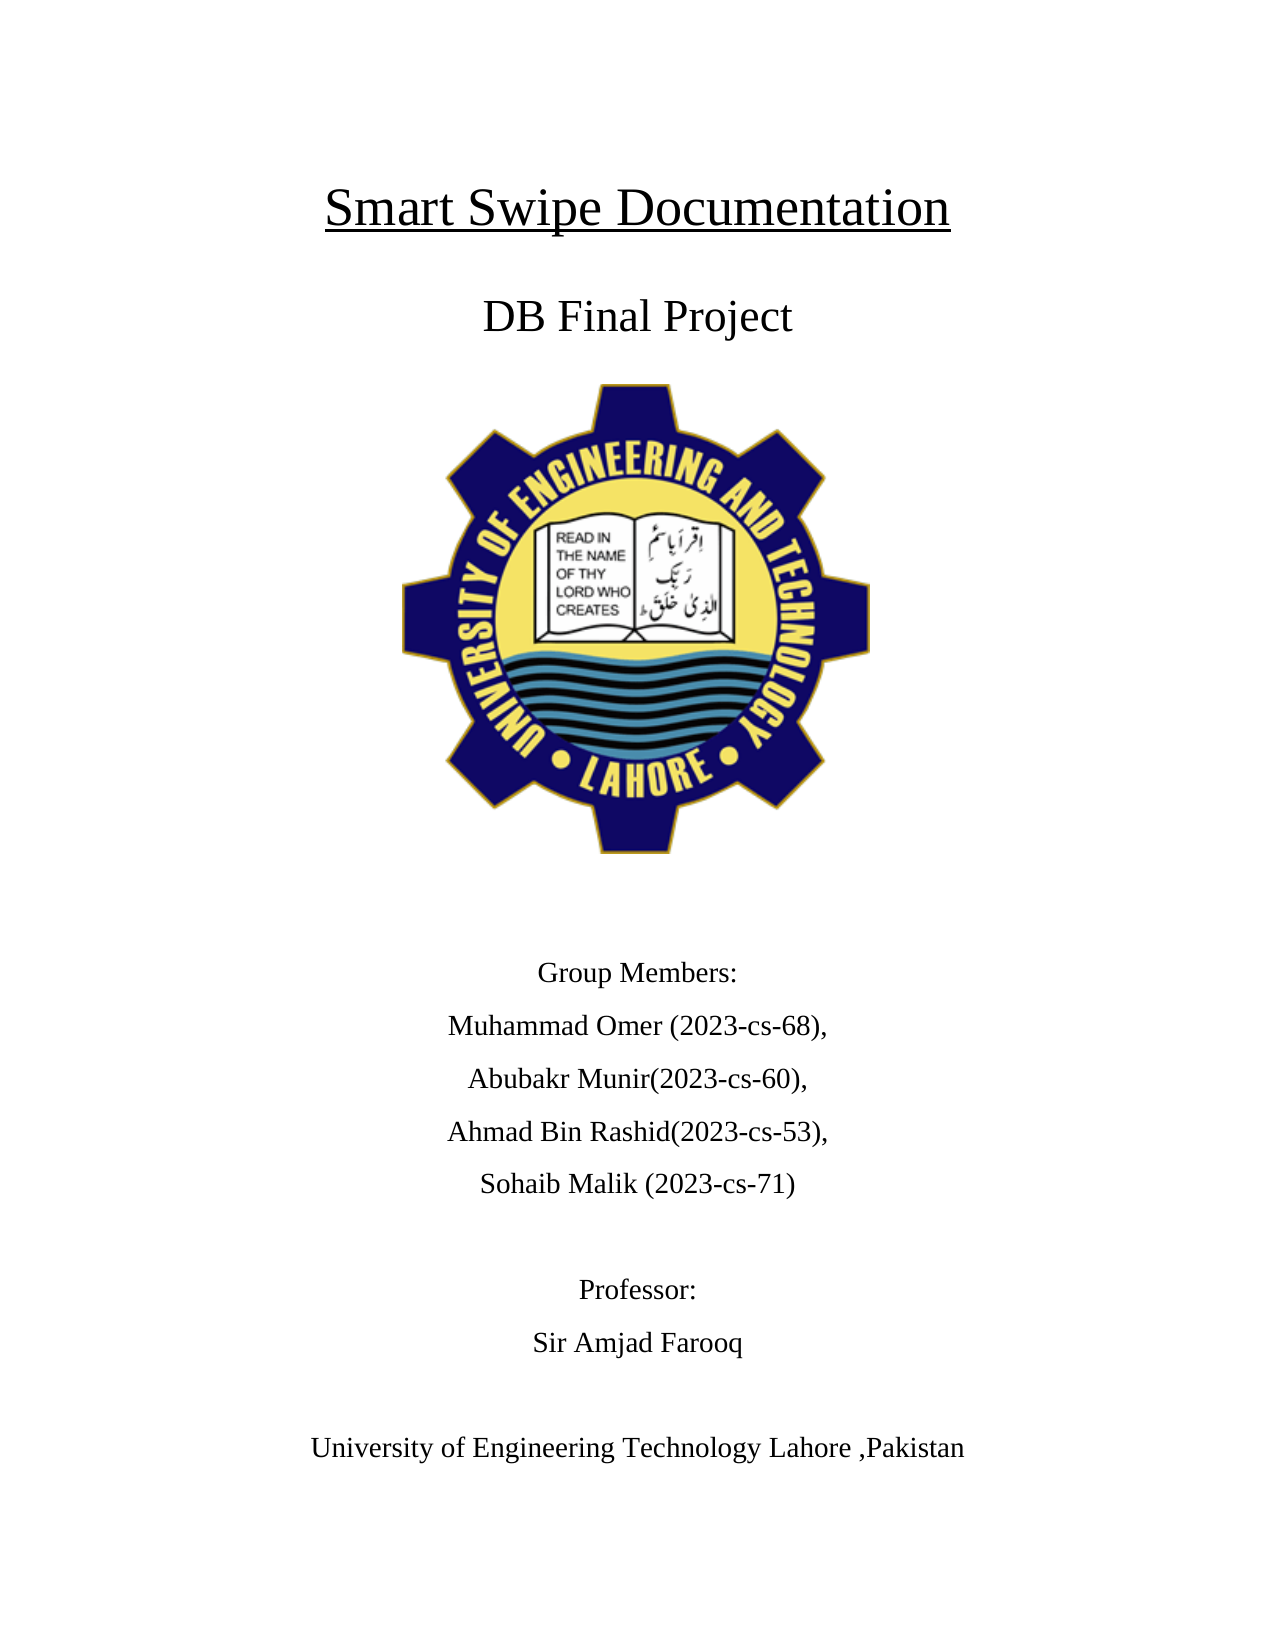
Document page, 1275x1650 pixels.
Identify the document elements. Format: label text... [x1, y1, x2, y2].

picture [402, 384, 870, 854]
text Sir Amjad Farooq [150, 1325, 1125, 1358]
text Ahmad Bin Rashid(2023-cs-53), [150, 1114, 1125, 1147]
text Sohaib Malik (2023-cs-71) [150, 1167, 1125, 1200]
text Abubakr Munir(2023-cs-60), [150, 1061, 1125, 1094]
text Group Members: [150, 955, 1125, 989]
text Professor: [150, 1272, 1125, 1306]
text University of Engineering Technology Lahore ,Pakistan [150, 1431, 1125, 1464]
subtitle Smart Swipe Documentation [150, 175, 1125, 237]
subtitle DB Final Project [150, 289, 1125, 342]
text Muhammad Omer (2023-cs-68), [150, 1008, 1125, 1042]
